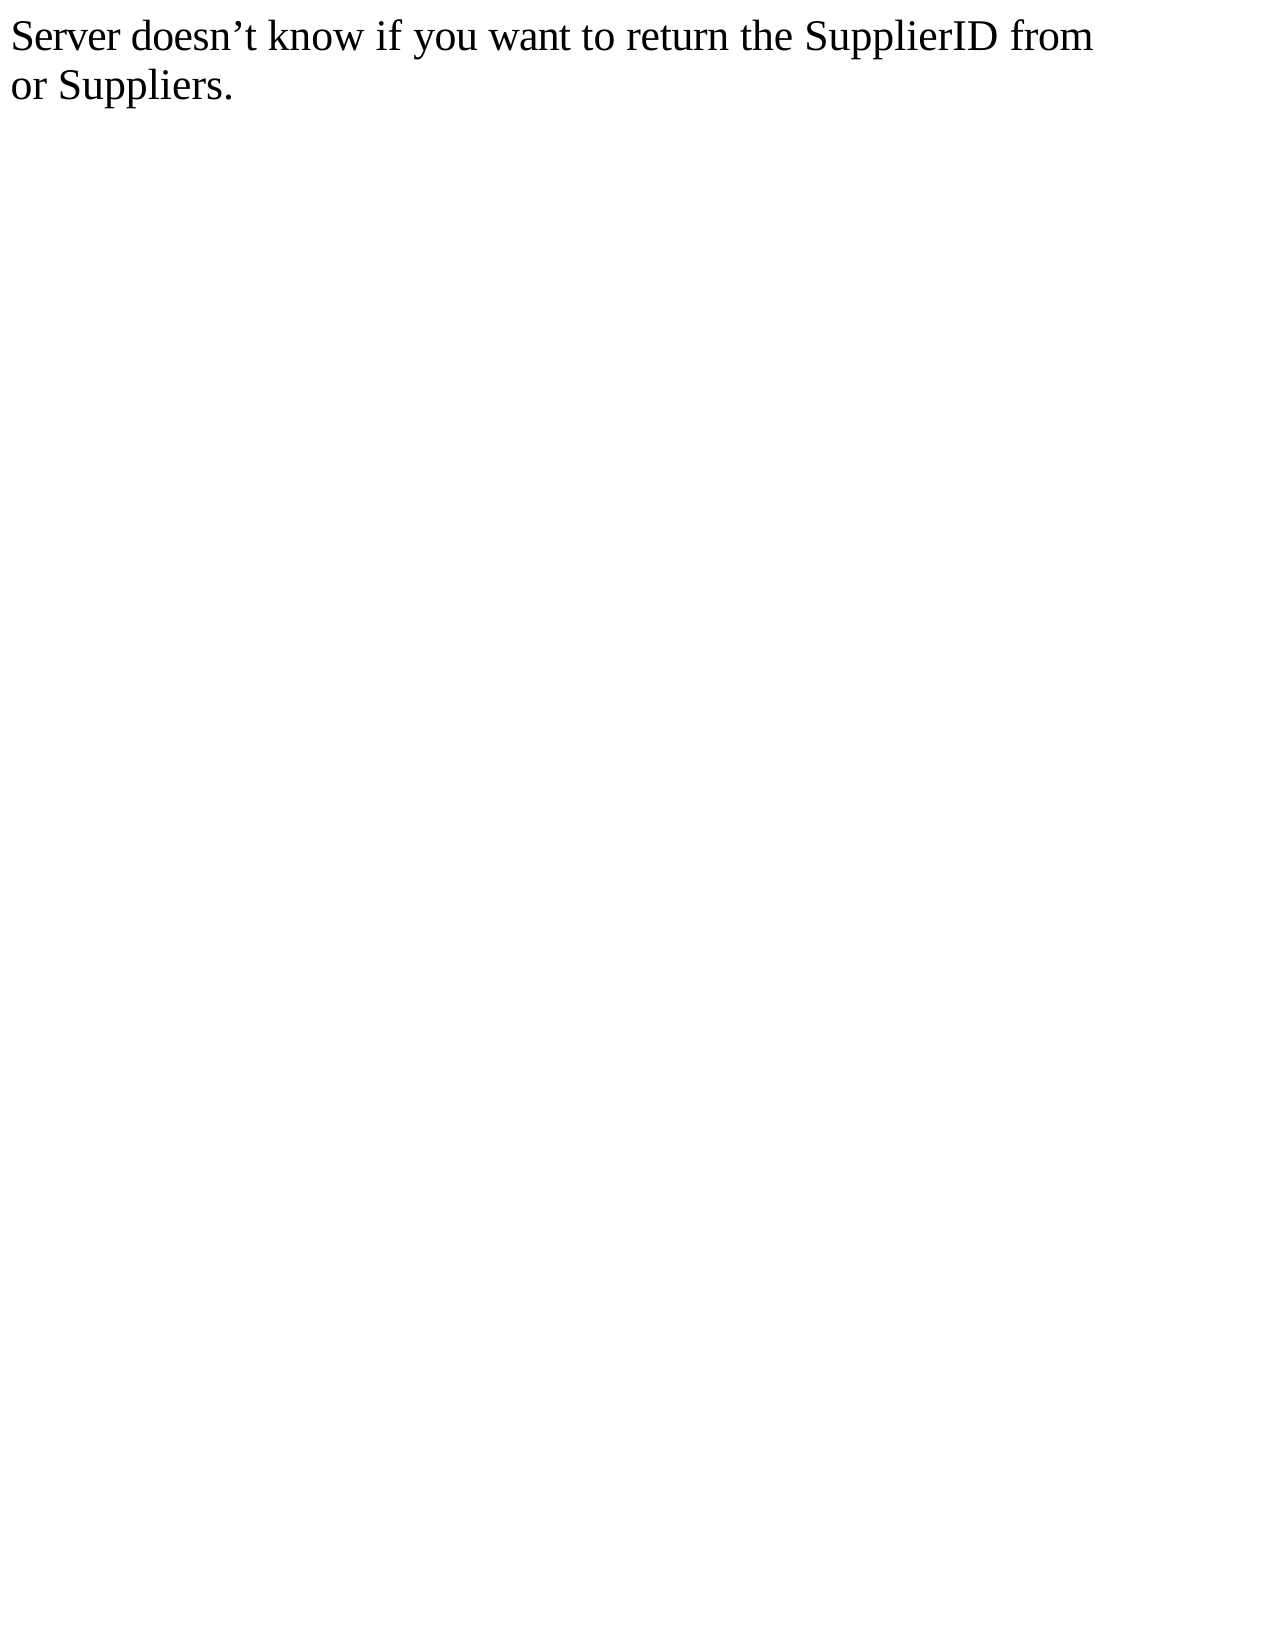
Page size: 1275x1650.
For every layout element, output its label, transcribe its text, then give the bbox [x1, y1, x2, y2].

text or Suppliers. [10, 59, 1275, 109]
